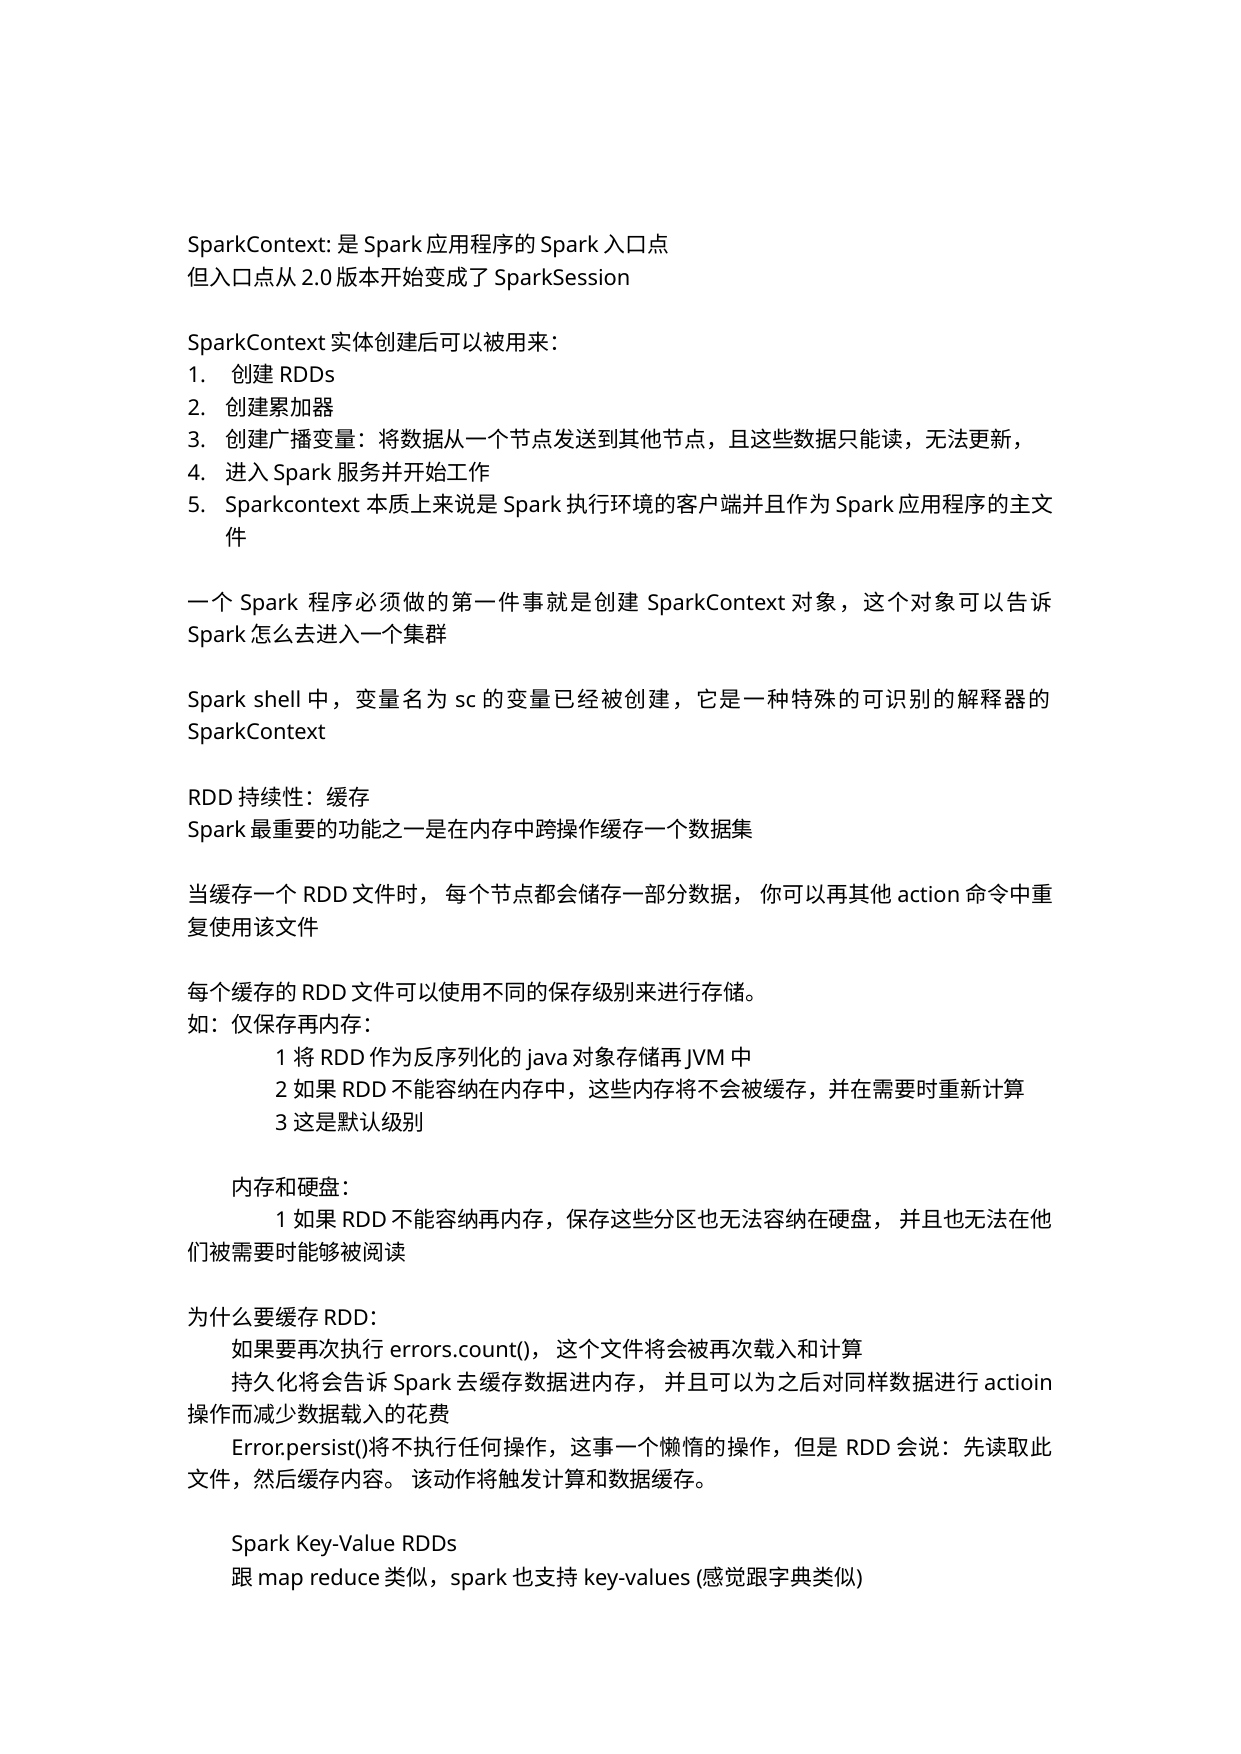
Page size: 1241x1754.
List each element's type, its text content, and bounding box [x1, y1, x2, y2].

text 但入口点从2.0版本开始变成了SparkSession [187, 259, 1053, 292]
list 进入Spark 服务并开始工作 [187, 454, 1053, 487]
text 为什么要缓存RDD： [187, 1299, 1053, 1332]
text RDD 持续性：缓存 [187, 779, 1053, 812]
list 创建RDDs [187, 357, 1053, 389]
text Spark shell中，变量名为sc的变量已经被创建，它是一种特殊的可识别的解释器的SparkContext [187, 682, 1053, 747]
text Error.persist()将不执行任何操作，这事一个懒惰的操作，但是RDD会说：先读取此文件，然后缓存内容。 该动作将触发计算和数据缓存。 [187, 1429, 1053, 1494]
text 如果要再次执行 errors.count()， 这个文件将会被再次载入和计算 [187, 1332, 1053, 1364]
text 3 这是默认级别 [187, 1104, 1053, 1137]
text SparkContext实体创建后可以被用来： [187, 324, 1053, 357]
text Spark Key-Value RDDs [187, 1527, 1053, 1559]
text Spark最重要的功能之一是在内存中跨操作缓存一个数据集 [187, 812, 1053, 844]
text 跟map reduce类似，spark 也支持 key-values (感觉跟字典类似) [187, 1559, 1053, 1592]
text 1 将RDD作为反序列化的java对象存储再JVM中 [187, 1039, 1053, 1072]
text 如：仅保存再内存： [187, 1007, 1053, 1039]
text 2 如果RDD不能容纳在内存中，这些内存将不会被缓存，并在需要时重新计算 [187, 1072, 1053, 1104]
list Sparkcontext 本质上来说是Spark执行环境的客户端并且作为Spark应用程序的主文件 [187, 487, 1053, 552]
text 当缓存一个RDD文件时， 每个节点都会储存一部分数据， 你可以再其他action命令中重复使用该文件 [187, 877, 1053, 942]
text SparkContext: 是Spark应用程序的Spark入口点 [187, 227, 1053, 259]
text 内存和硬盘： [187, 1169, 1053, 1202]
text 一个Spark 程序必须做的第一件事就是创建SparkContext对象，这个对象可以告诉Spark怎么去进入一个集群 [187, 584, 1053, 649]
list 创建累加器 [187, 389, 1053, 422]
list 创建广播变量：将数据从一个节点发送到其他节点，且这些数据只能读，无法更新， [187, 422, 1053, 454]
text 1 如果RDD不能容纳再内存，保存这些分区也无法容纳在硬盘， 并且也无法在他们被需要时能够被阅读 [187, 1202, 1053, 1267]
text 持久化将会告诉Spark去缓存数据进内存， 并且可以为之后对同样数据进行actioin操作而减少数据载入的花费 [187, 1364, 1053, 1429]
text 每个缓存的RDD文件可以使用不同的保存级别来进行存储。 [187, 974, 1053, 1007]
